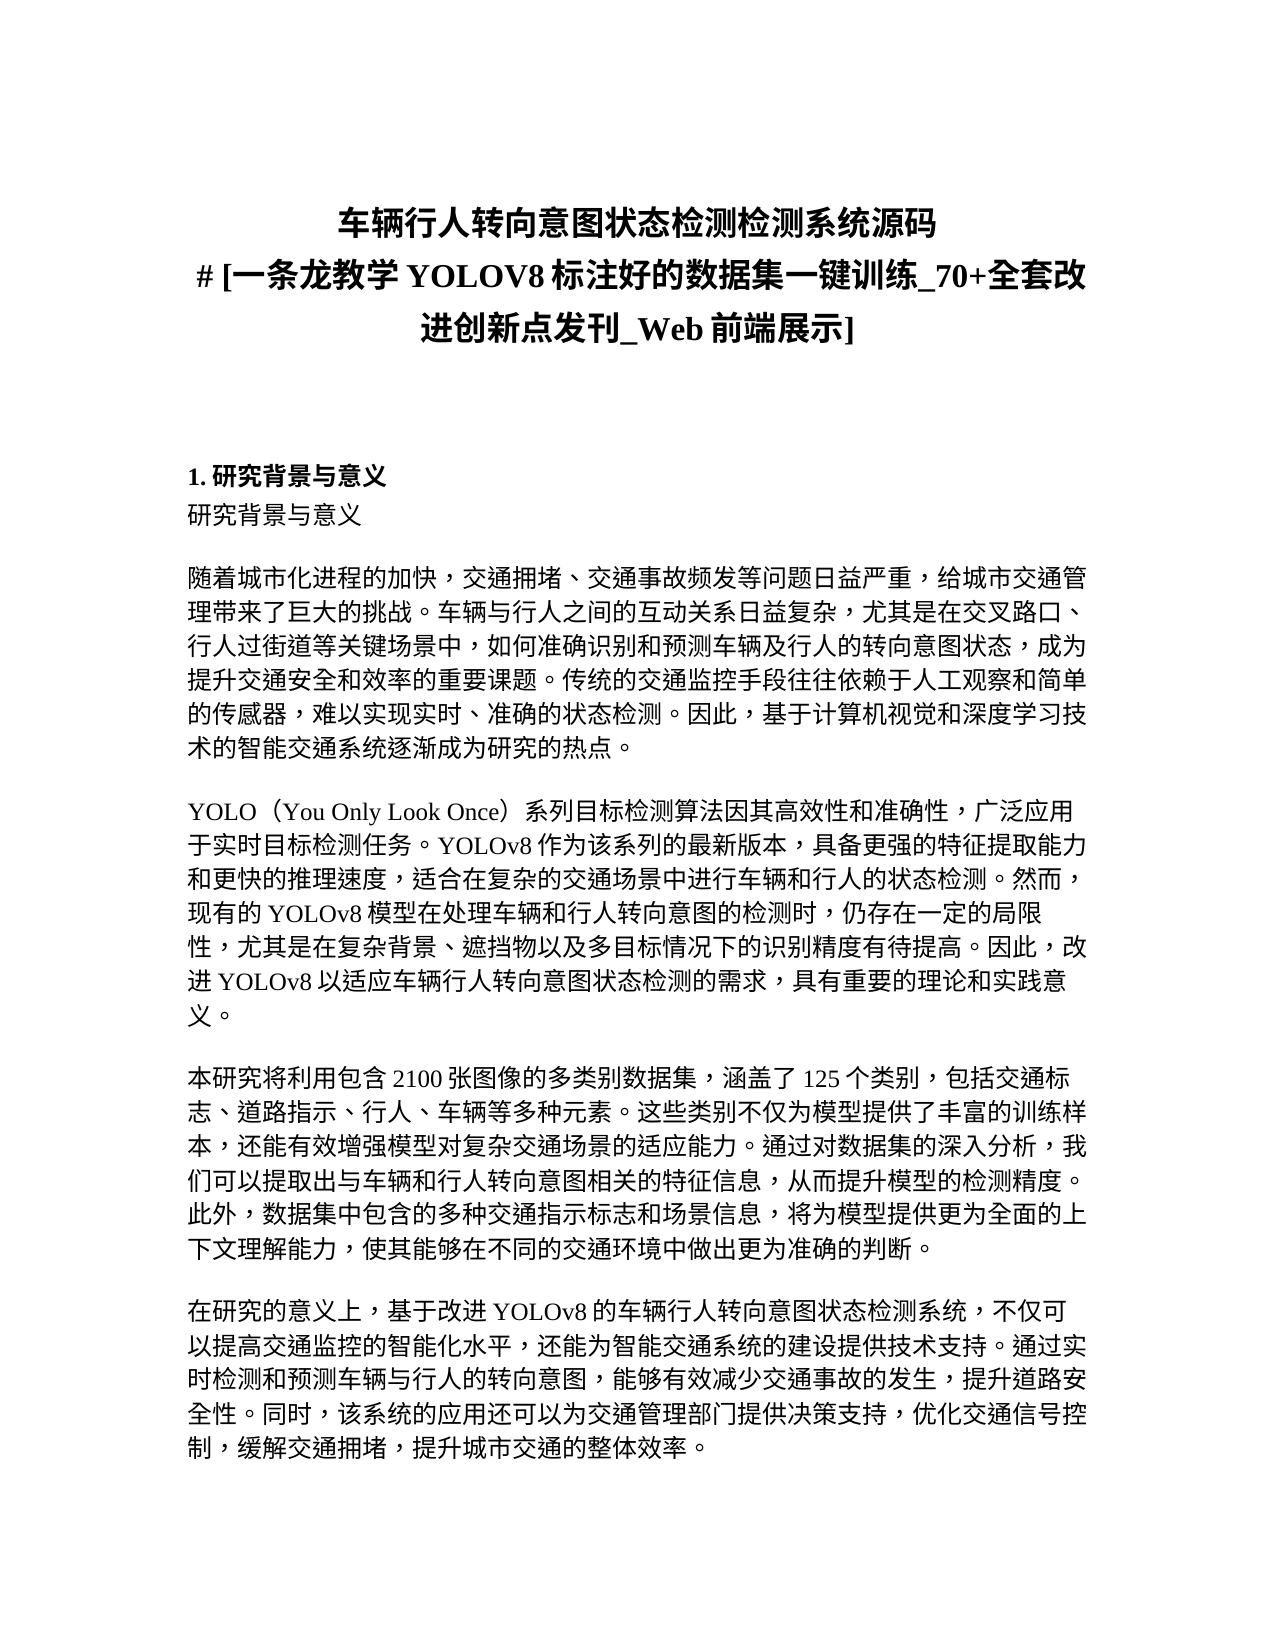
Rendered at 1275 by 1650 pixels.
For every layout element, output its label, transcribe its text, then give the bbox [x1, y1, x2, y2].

subtitle 1. 研究背景与意义 [187, 459, 1087, 493]
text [187, 498, 1087, 1493]
subtitle 车辆行人转向意图状态检测检测系统源码 # [一条龙教学YOLOV8标注好的数据集一键训练_70+全套改进创新点发刊_Web前端展示] [187, 200, 1087, 350]
